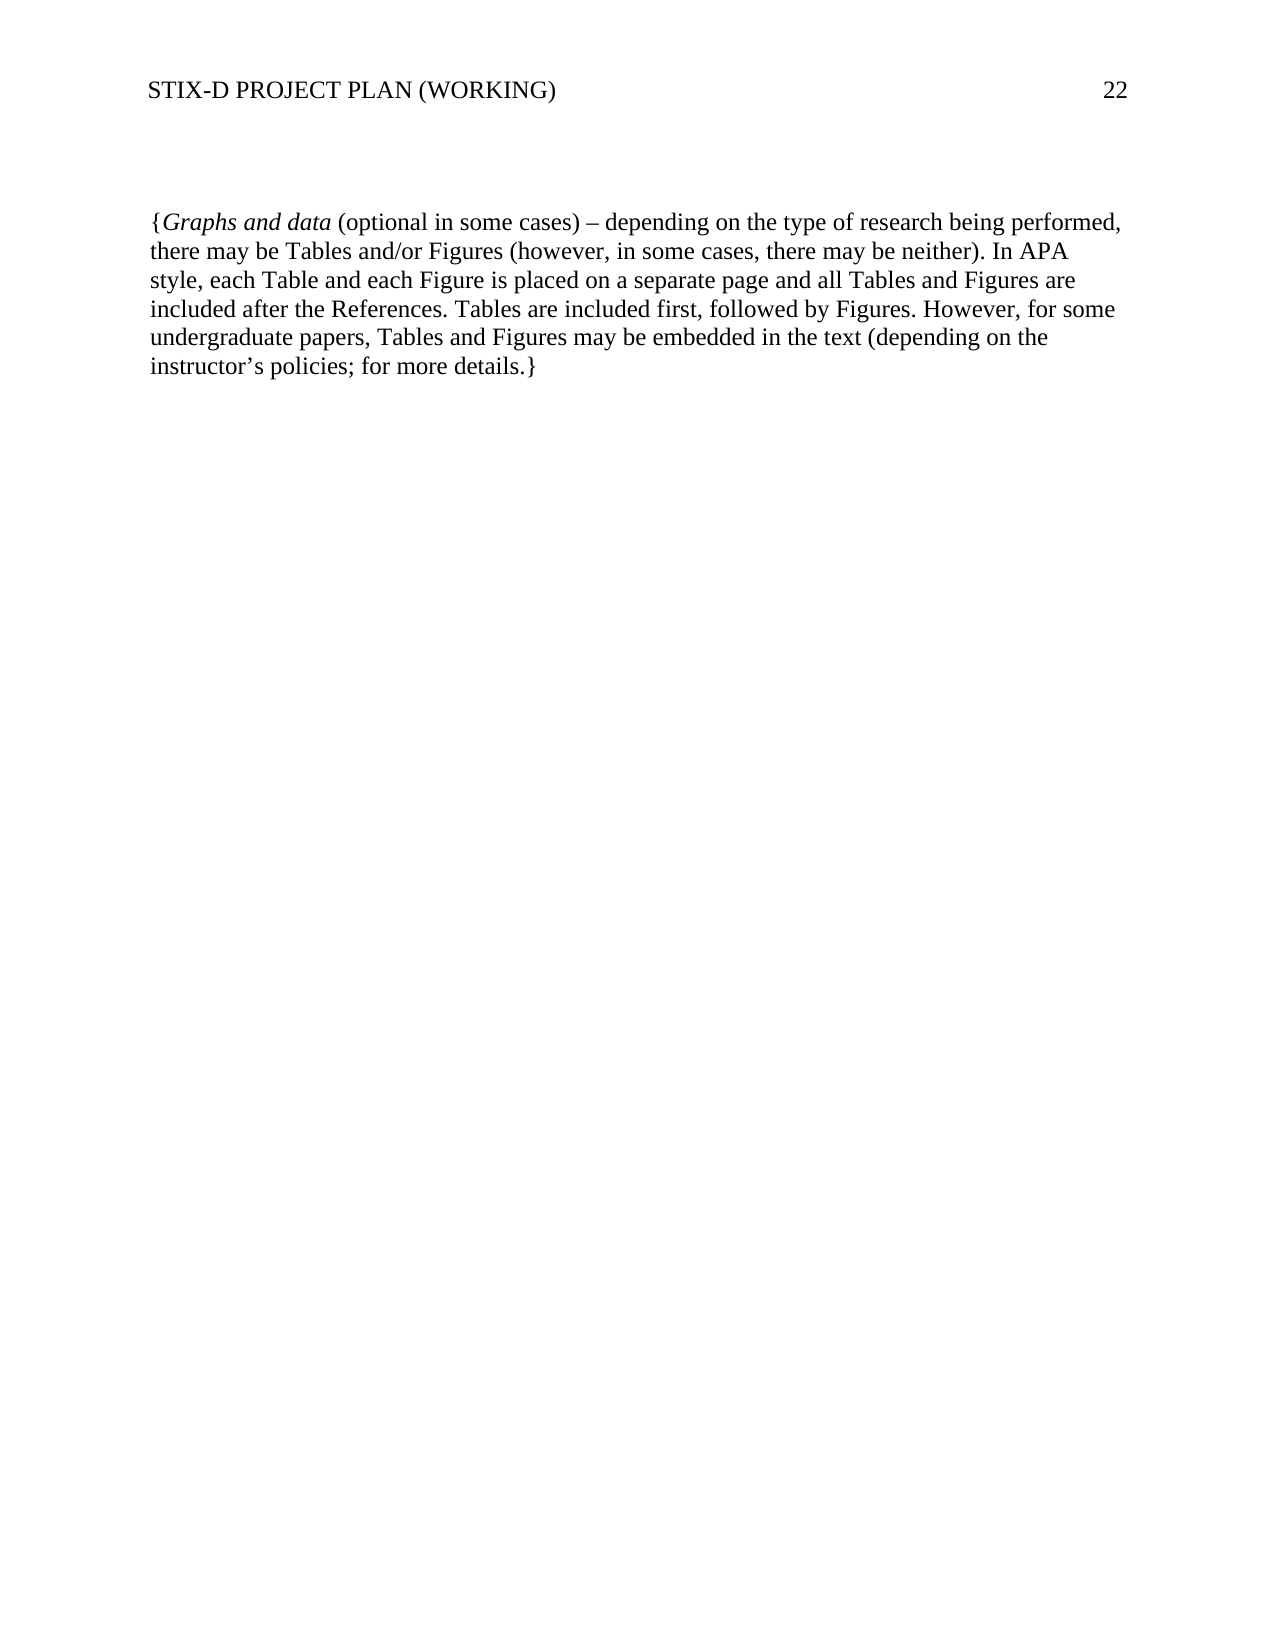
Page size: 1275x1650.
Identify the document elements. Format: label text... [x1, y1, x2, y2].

text {Graphs and data (optional in some cases) – depending on the type of research being performed, there may be Tables and/or Figures (however, in some cases, there may be neither). In APA style, each Table and each Figure is placed on a separate page and all Tables and Figures are included after the References. Tables are included first, followed by Figures. However, for some undergraduate papers, Tables and Figures may be embedded in the text (depending on the instructor’s policies; for more details.} [150, 207, 1125, 380]
